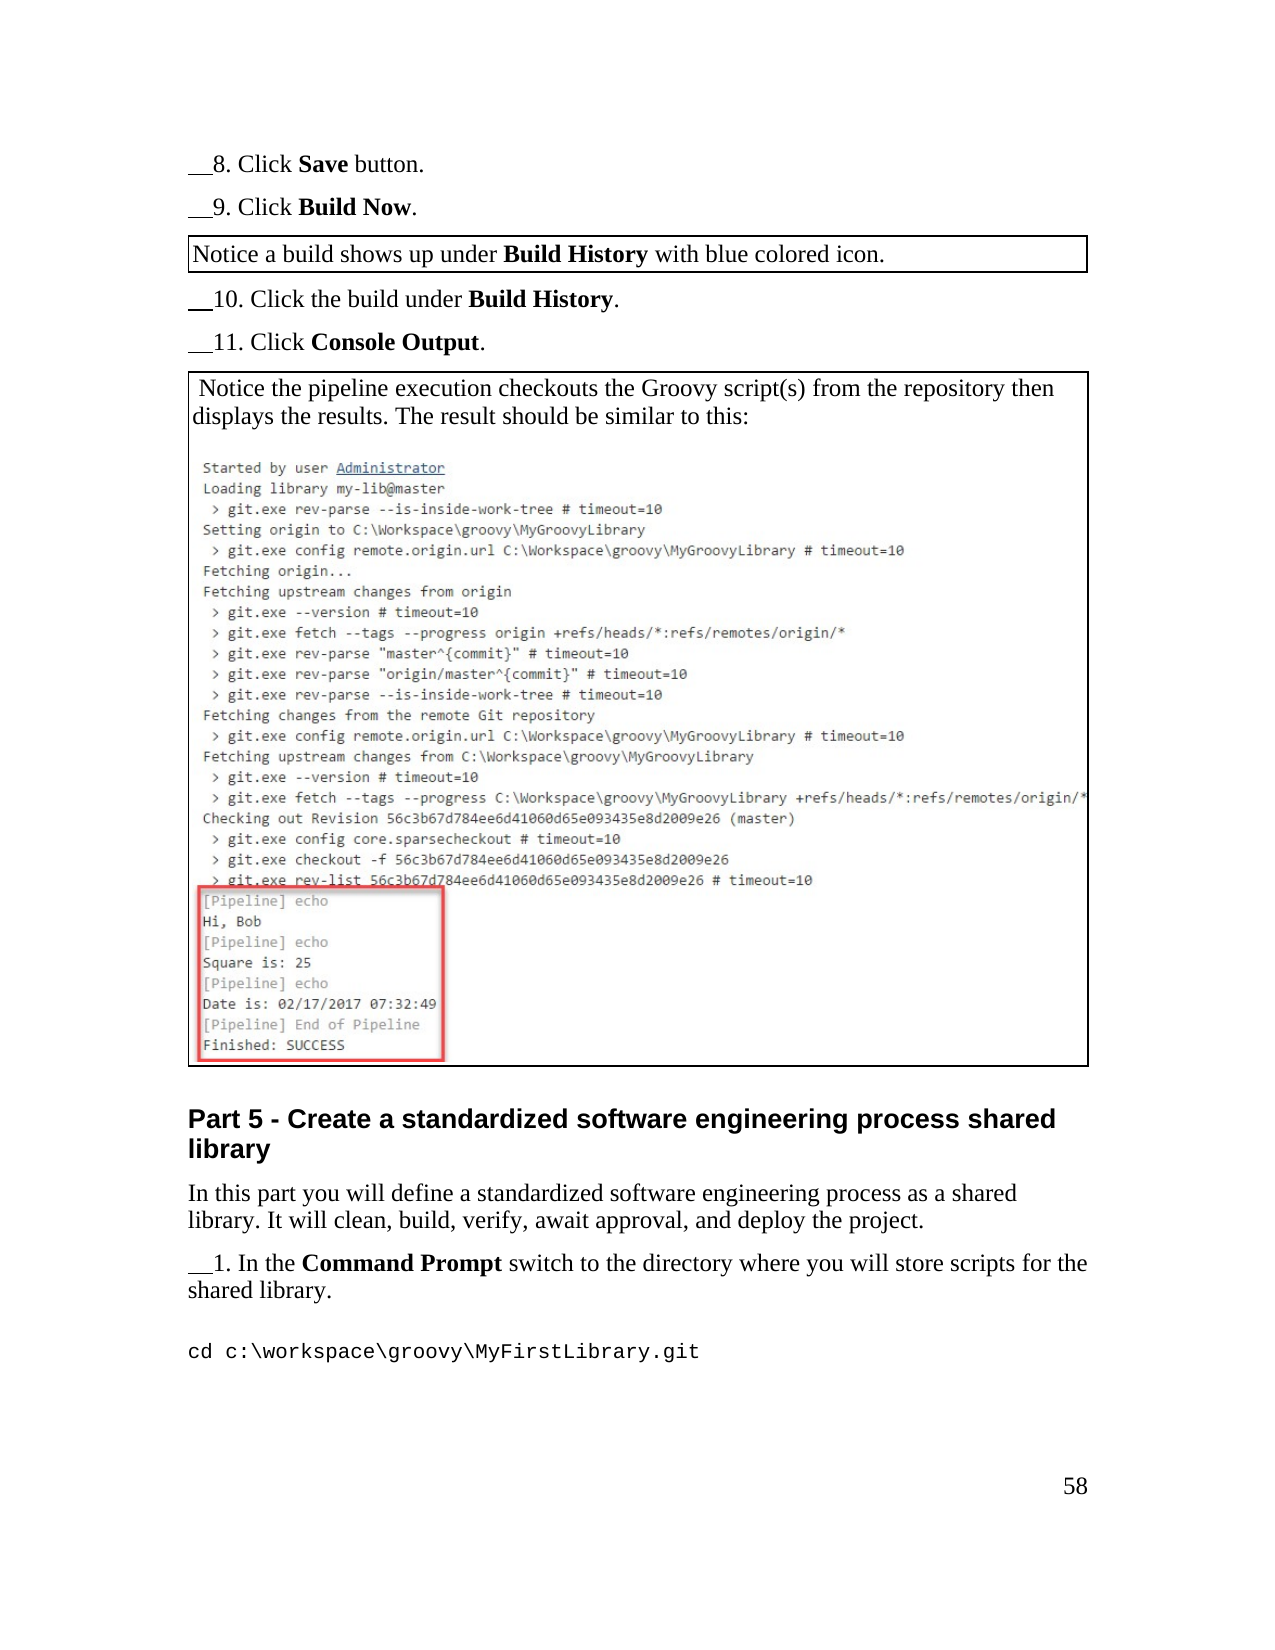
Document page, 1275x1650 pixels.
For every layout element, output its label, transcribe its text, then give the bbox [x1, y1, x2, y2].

text In this part you will define a standardized software engineering process as a shared library. It will clean, build, verify, await approval, and deploy the project. [188, 1180, 1019, 1234]
picture [192, 462, 1087, 1062]
text 9. Click Build Now. [188, 192, 1100, 220]
text 11. Click Console Output. [188, 327, 1100, 356]
text 8. Click Save button. [188, 149, 1100, 178]
text cd c:\workspace\groovy\MyFirstLibrary.git [188, 1341, 1100, 1365]
text 10. Click the build under Build History. [188, 242, 1100, 313]
text 1. In the Command Prompt switch to the directory where you will store scripts for the shared library. [188, 1249, 1100, 1304]
subtitle Part 5 - Create a standardized software engineering process shared library [188, 1104, 1100, 1164]
